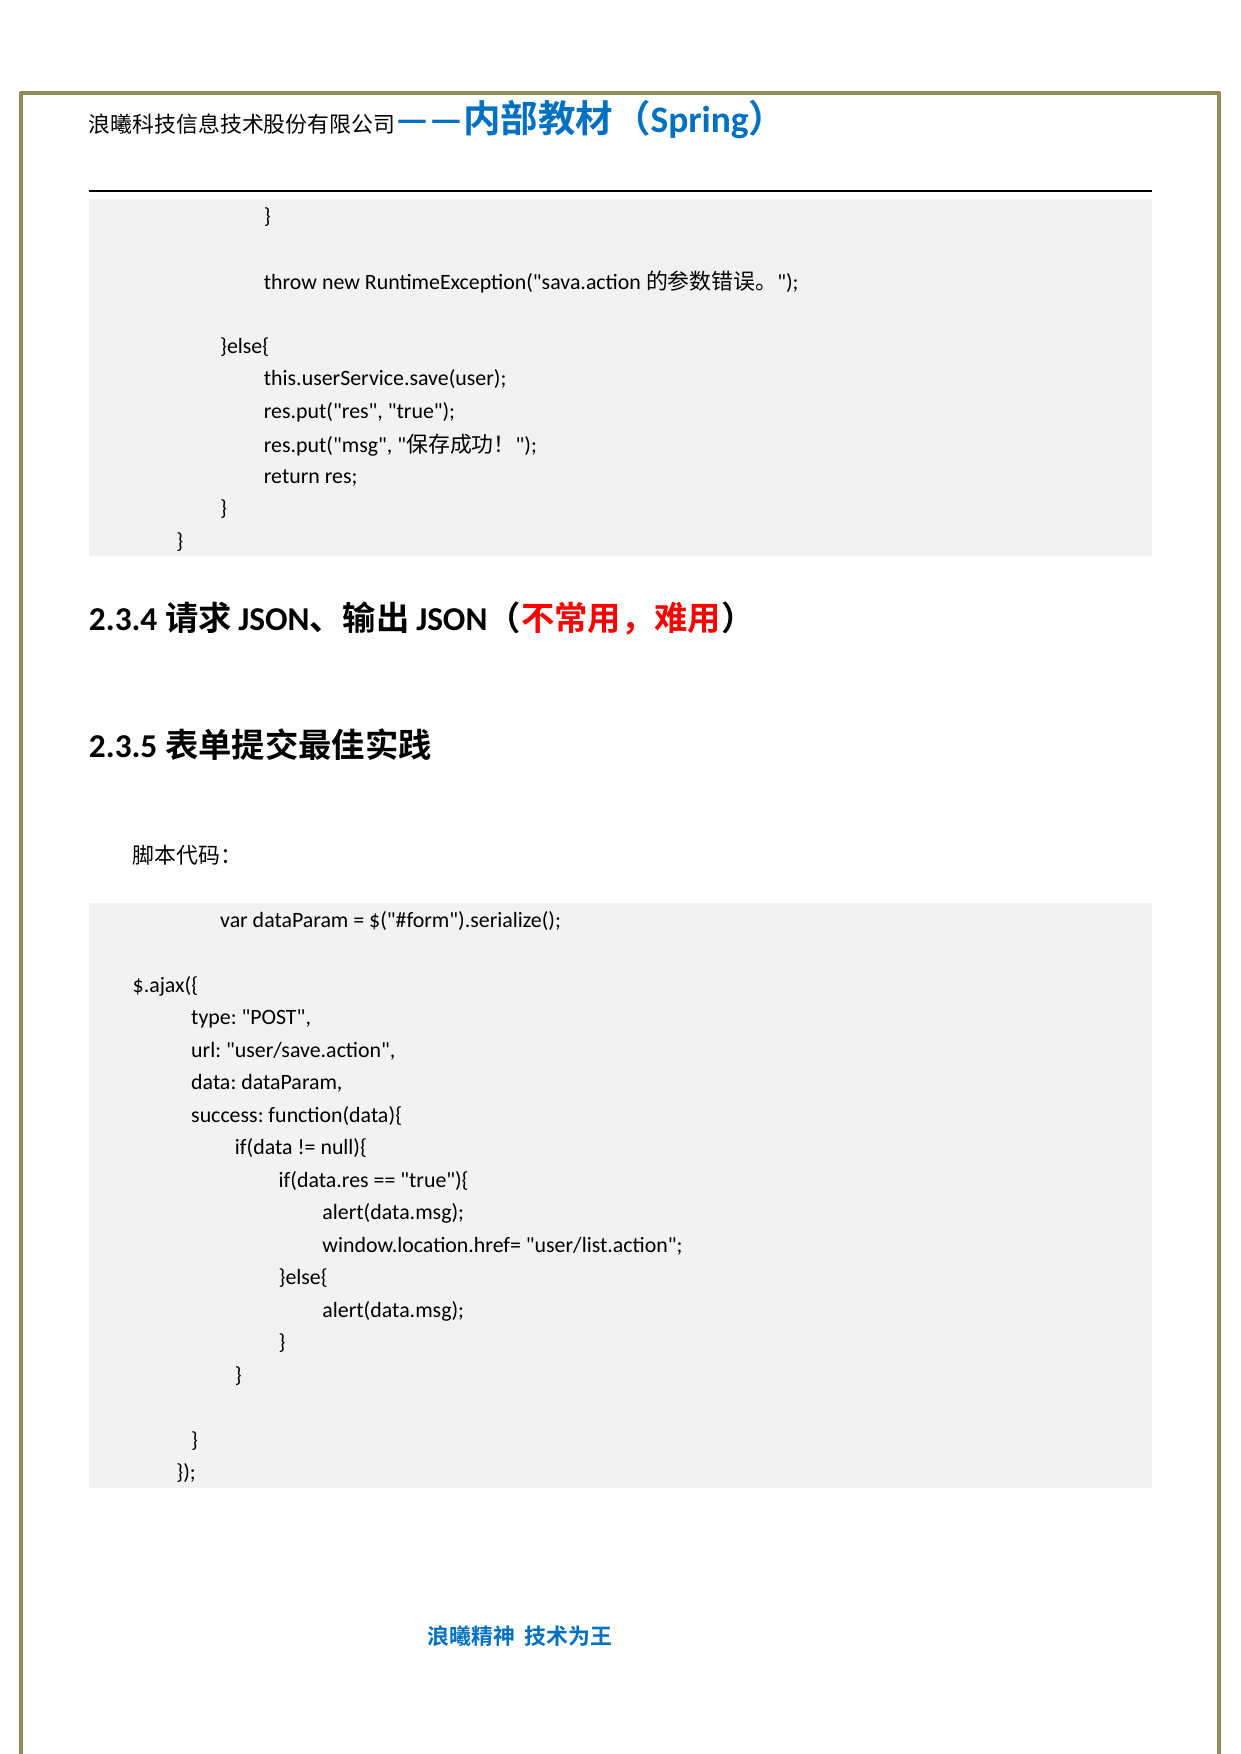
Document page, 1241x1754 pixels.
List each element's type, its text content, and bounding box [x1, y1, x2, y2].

text res.put("res", "true"); [89, 394, 1152, 426]
subtitle 2.3.5 表单提交最佳实践 [89, 711, 1152, 776]
text 脚本代码： [89, 838, 1152, 870]
text throw new RuntimeException("sava.action 的参数错误。"); [89, 264, 1152, 296]
text var dataParam = $("#form").serialize(); [89, 903, 1152, 935]
text if(data != null){ [89, 1130, 1152, 1163]
text } [89, 199, 1152, 231]
text if(data.res == "true"){ [89, 1163, 1152, 1195]
text alert(data.msg); [89, 1195, 1152, 1228]
text data: dataParam, [89, 1065, 1152, 1098]
text } [89, 491, 1152, 524]
text this.userService.save(user); [89, 361, 1152, 394]
text }else{ [89, 329, 1152, 361]
text success: function(data){ [89, 1098, 1152, 1130]
text }); [89, 1455, 1152, 1488]
text type: "POST", [89, 1000, 1152, 1033]
subtitle 2.3.4 请求JSON、输出JSON（不常用，难用） [89, 583, 1152, 648]
text }else{ [89, 1260, 1152, 1293]
text return res; [89, 459, 1152, 491]
text window.location.href= "user/list.action"; [89, 1228, 1152, 1260]
text res.put("msg", "保存成功！"); [89, 426, 1152, 459]
text } [89, 1358, 1152, 1390]
text $.ajax({ [89, 968, 1152, 1000]
text alert(data.msg); [89, 1293, 1152, 1325]
text } [89, 1325, 1152, 1358]
text } [89, 524, 1152, 556]
text url: "user/save.action", [89, 1033, 1152, 1065]
text } [89, 1423, 1152, 1455]
